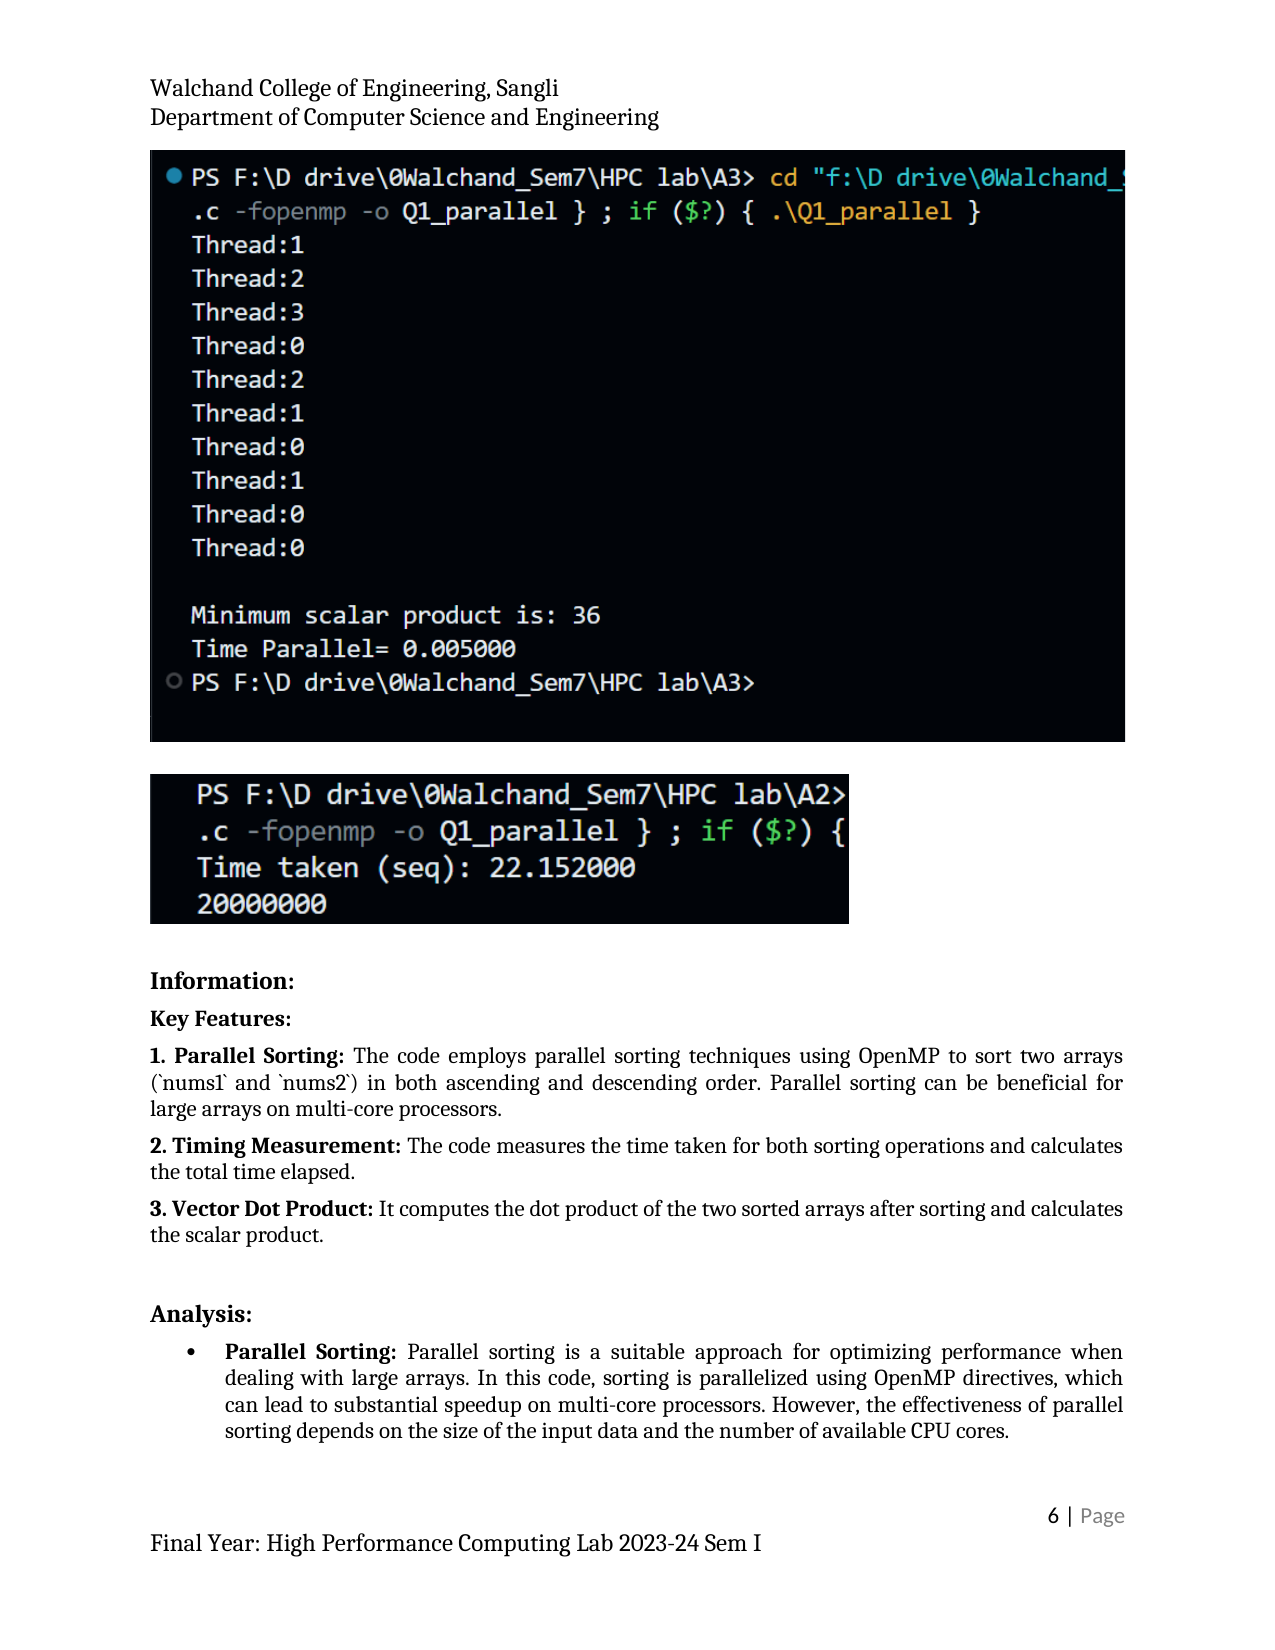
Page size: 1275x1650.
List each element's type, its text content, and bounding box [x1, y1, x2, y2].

text 3. Vector Dot Product: It computes the dot product of the two sorted arrays after sorting and calculates the scalar product. [150, 1196, 1125, 1248]
list Parallel Sorting: Parallel sorting is a suitable approach for optimizing performance when dealing with large arrays. In this code, sorting is parallelized using OpenMP directives, which can lead to substantial speedup on multi-core processors. However, the effectiveness of parallel sorting depends on the size of the input data and the number of available CPU cores. [187, 1339, 1125, 1444]
text Information: [150, 967, 1125, 996]
text Analysis: [150, 1300, 1125, 1328]
text 1. Parallel Sorting: The code employs parallel sorting techniques using OpenMP to sort two arrays (`nums1` and `nums2`) in both ascending and descending order. Parallel sorting can be beneficial for large arrays on multi-core processors. [150, 1043, 1125, 1122]
text 2. Timing Measurement: The code measures the time taken for both sorting operations and calculates the total time elapsed. [150, 1132, 1125, 1185]
picture [150, 150, 1125, 742]
text Key Features: [150, 1006, 1125, 1033]
picture [150, 774, 849, 924]
